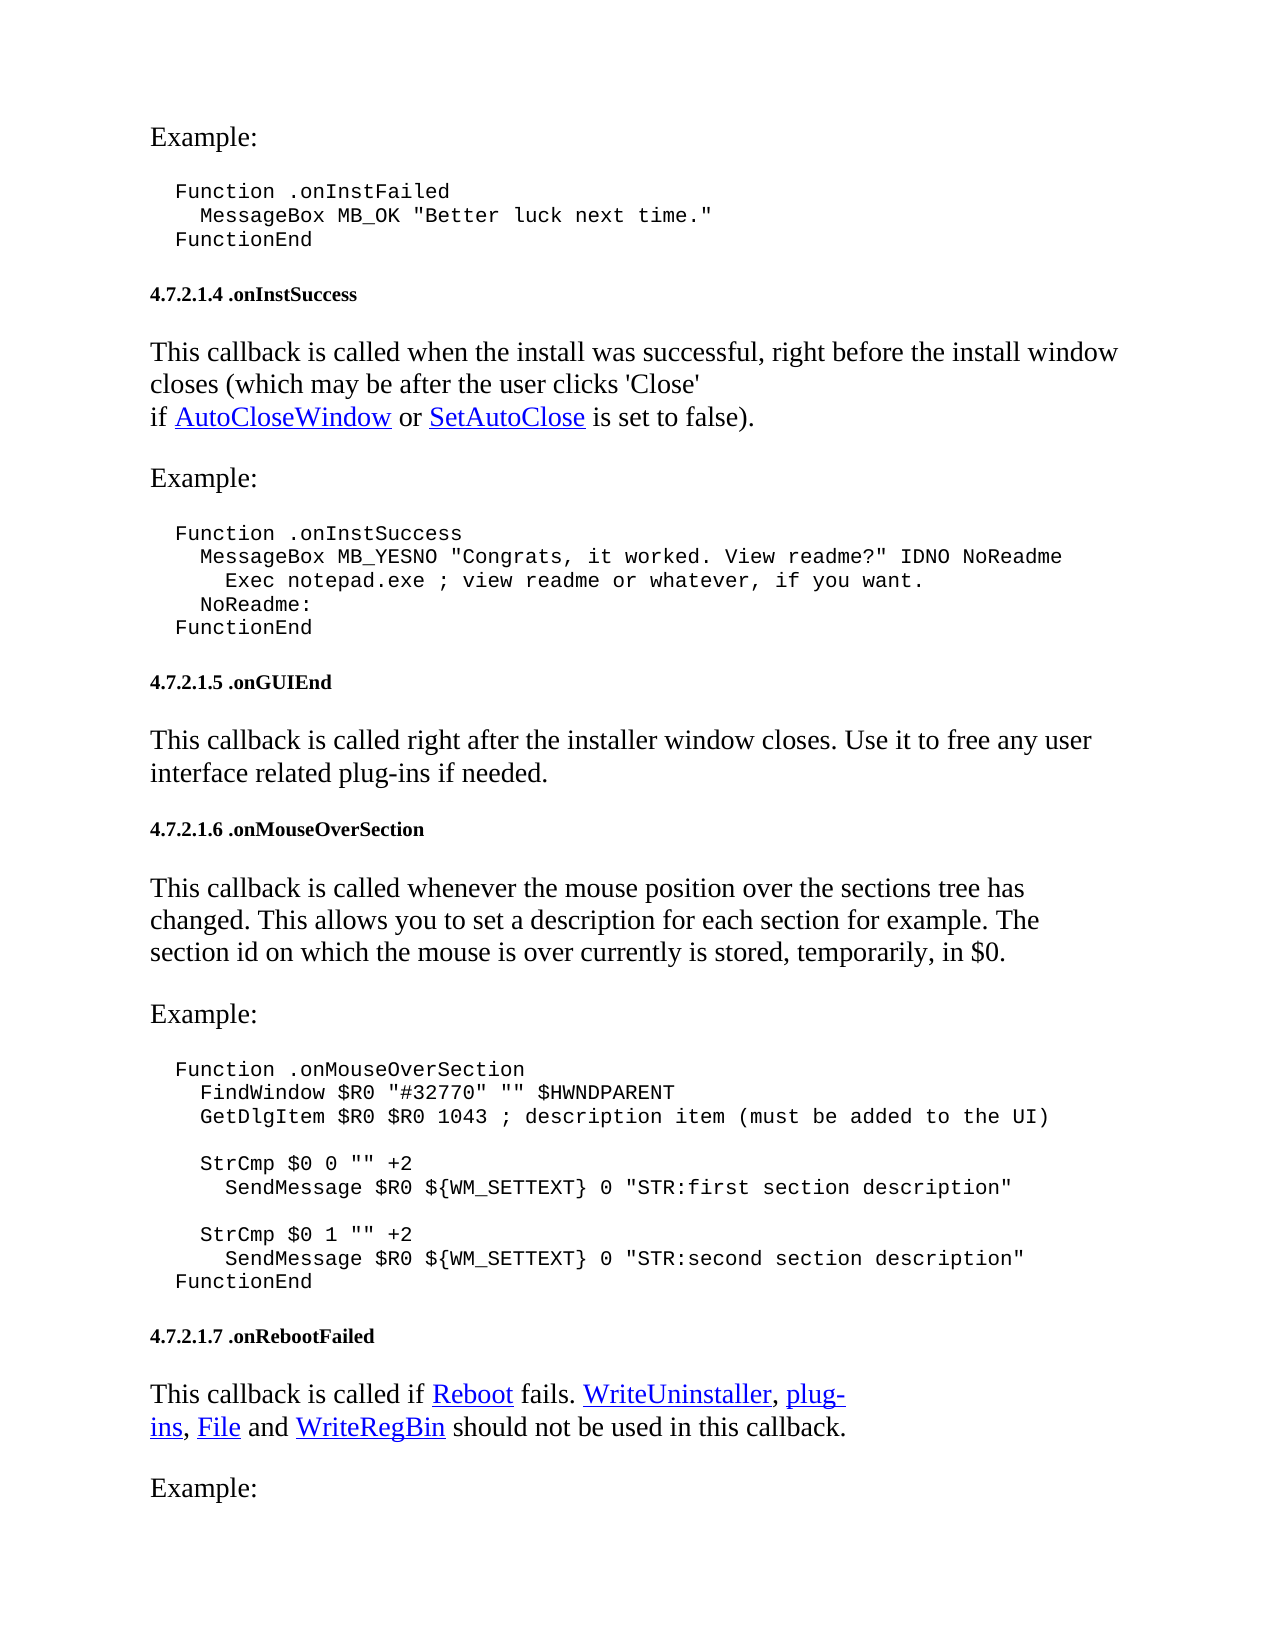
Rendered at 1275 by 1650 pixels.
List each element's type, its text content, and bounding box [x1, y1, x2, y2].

text 4.7.2.1.4 .onInstSuccess [150, 282, 1125, 306]
text Function .onInstSuccess [150, 523, 1125, 546]
text GetDlgItem $R0 $R0 1043 ; description item (must be added to the UI) [150, 1106, 1125, 1129]
text 4.7.2.1.5 .onGUIEnd [150, 670, 1125, 694]
text Example: [150, 997, 1125, 1029]
text 4.7.2.1.6 .onMouseOverSection [150, 817, 1125, 841]
text SendMessage $R0 ${WM_SETTEXT} 0 "STR:second section description" [150, 1248, 1125, 1271]
text NoReadme: [150, 594, 1125, 617]
text StrCmp $0 0 "" +2 [150, 1153, 1125, 1177]
text This callback is called if Reboot fails. WriteUninstaller, plug-ins, File and WriteRegBin should not be used in this callback. [150, 1377, 1125, 1442]
text FunctionEnd [150, 229, 1125, 252]
text StrCmp $0 1 "" +2 [150, 1224, 1125, 1248]
text Function .onMouseOverSection [150, 1058, 1125, 1082]
text Example: [150, 1471, 1125, 1504]
text FindWindow $R0 "#32770" "" $HWNDPARENT [150, 1082, 1125, 1106]
text Example: [150, 461, 1125, 494]
text This callback is called when the install was successful, right before the install window closes (which may be after the user clicks 'Close' if AutoCloseWindow or SetAutoClose is set to false). [150, 335, 1125, 432]
text This callback is called right after the installer window closes. Use it to free any user interface related plug-ins if needed. [150, 723, 1125, 788]
text 4.7.2.1.7 .onRebootFailed [150, 1324, 1125, 1348]
text This callback is called whenever the mouse position over the sections tree has changed. This allows you to set a description for each section for example. The section id on which the mouse is over currently is stored, temporarily, in $0. [150, 871, 1125, 968]
text MessageBox MB_YESNO "Congrats, it worked. View readme?" IDNO NoReadme [150, 546, 1125, 570]
text Exec notepad.exe ; view readme or whatever, if you want. [150, 570, 1125, 594]
text FunctionEnd [150, 617, 1125, 641]
text FunctionEnd [150, 1271, 1125, 1295]
text SendMessage $R0 ${WM_SETTEXT} 0 "STR:first section description" [150, 1177, 1125, 1200]
text Example: [150, 120, 1125, 152]
text Function .onInstFailed [150, 182, 1125, 205]
text MessageBox MB_OK "Better luck next time." [150, 205, 1125, 229]
